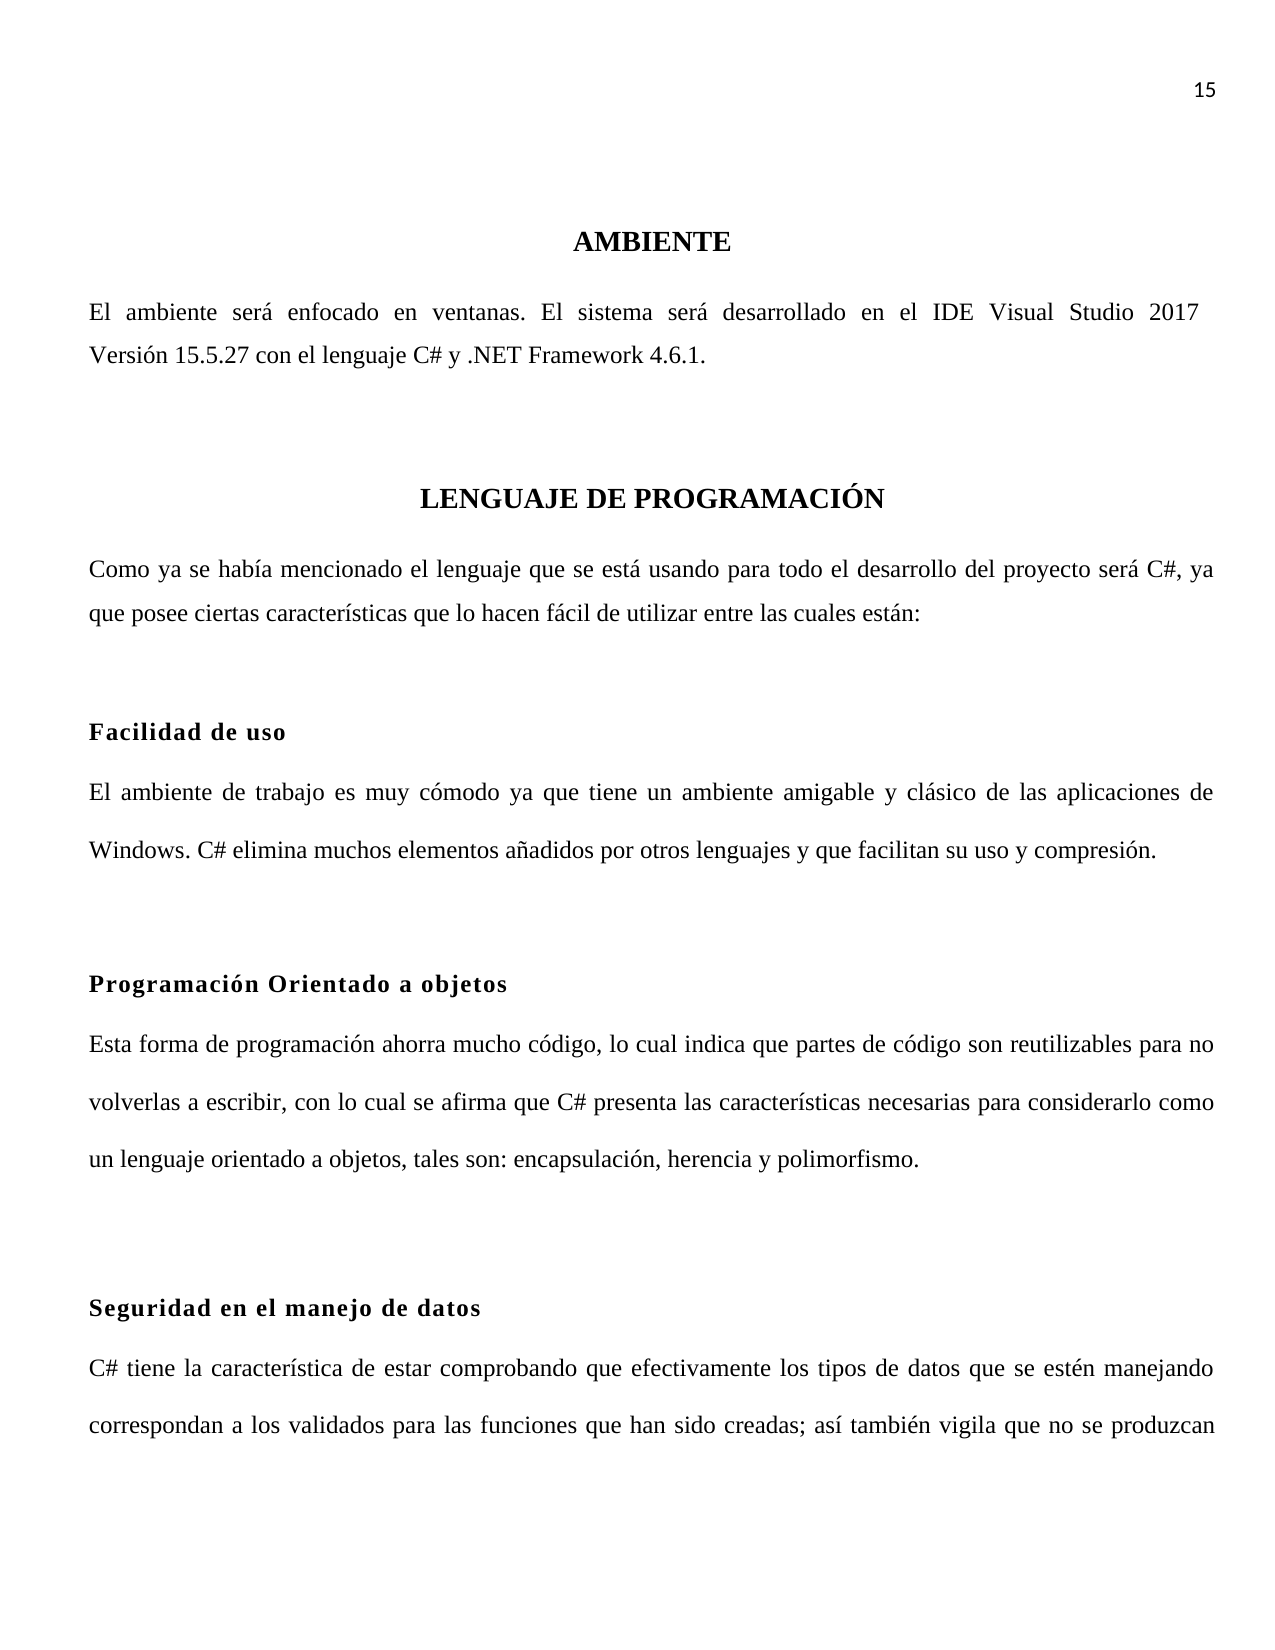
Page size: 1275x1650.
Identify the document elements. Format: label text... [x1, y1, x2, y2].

text El ambiente de trabajo es muy cómodo ya que tiene un ambiente amigable y clásico de las aplicaciones de Windows. C# elimina muchos elementos añadidos por otros lenguajes y que facilitan su uso y compresión. [89, 777, 1216, 864]
text Como ya se había mencionado el lenguaje que se está usando para todo el desarrollo del proyecto será C#, ya que posee ciertas características que lo hacen fácil de utilizar entre las cuales están: [89, 554, 1216, 626]
subtitle Seguridad en el manejo de datos [89, 1293, 1216, 1322]
subtitle LENGUAJE de programación [89, 481, 1216, 514]
subtitle AMBIENTE [89, 224, 1216, 257]
text El ambiente será enfocado en ventanas. El sistema será desarrollado en el IDE Visual Studio 2017 Versión 15.5.27 con el lenguaje C# y .NET Framework 4.6.1. [89, 297, 1216, 369]
subtitle Facilidad de uso [89, 717, 1216, 746]
subtitle Programación Orientado a objetos [89, 969, 1216, 998]
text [89, 1353, 1216, 1439]
text Esta forma de programación ahorra mucho código, lo cual indica que partes de código son reutilizables para no volverlas a escribir, con lo cual se afirma que C# presenta las características necesarias para considerarlo como un lenguaje orientado a objetos, tales son: encapsulación, herencia y polimorfismo. [89, 1029, 1216, 1173]
